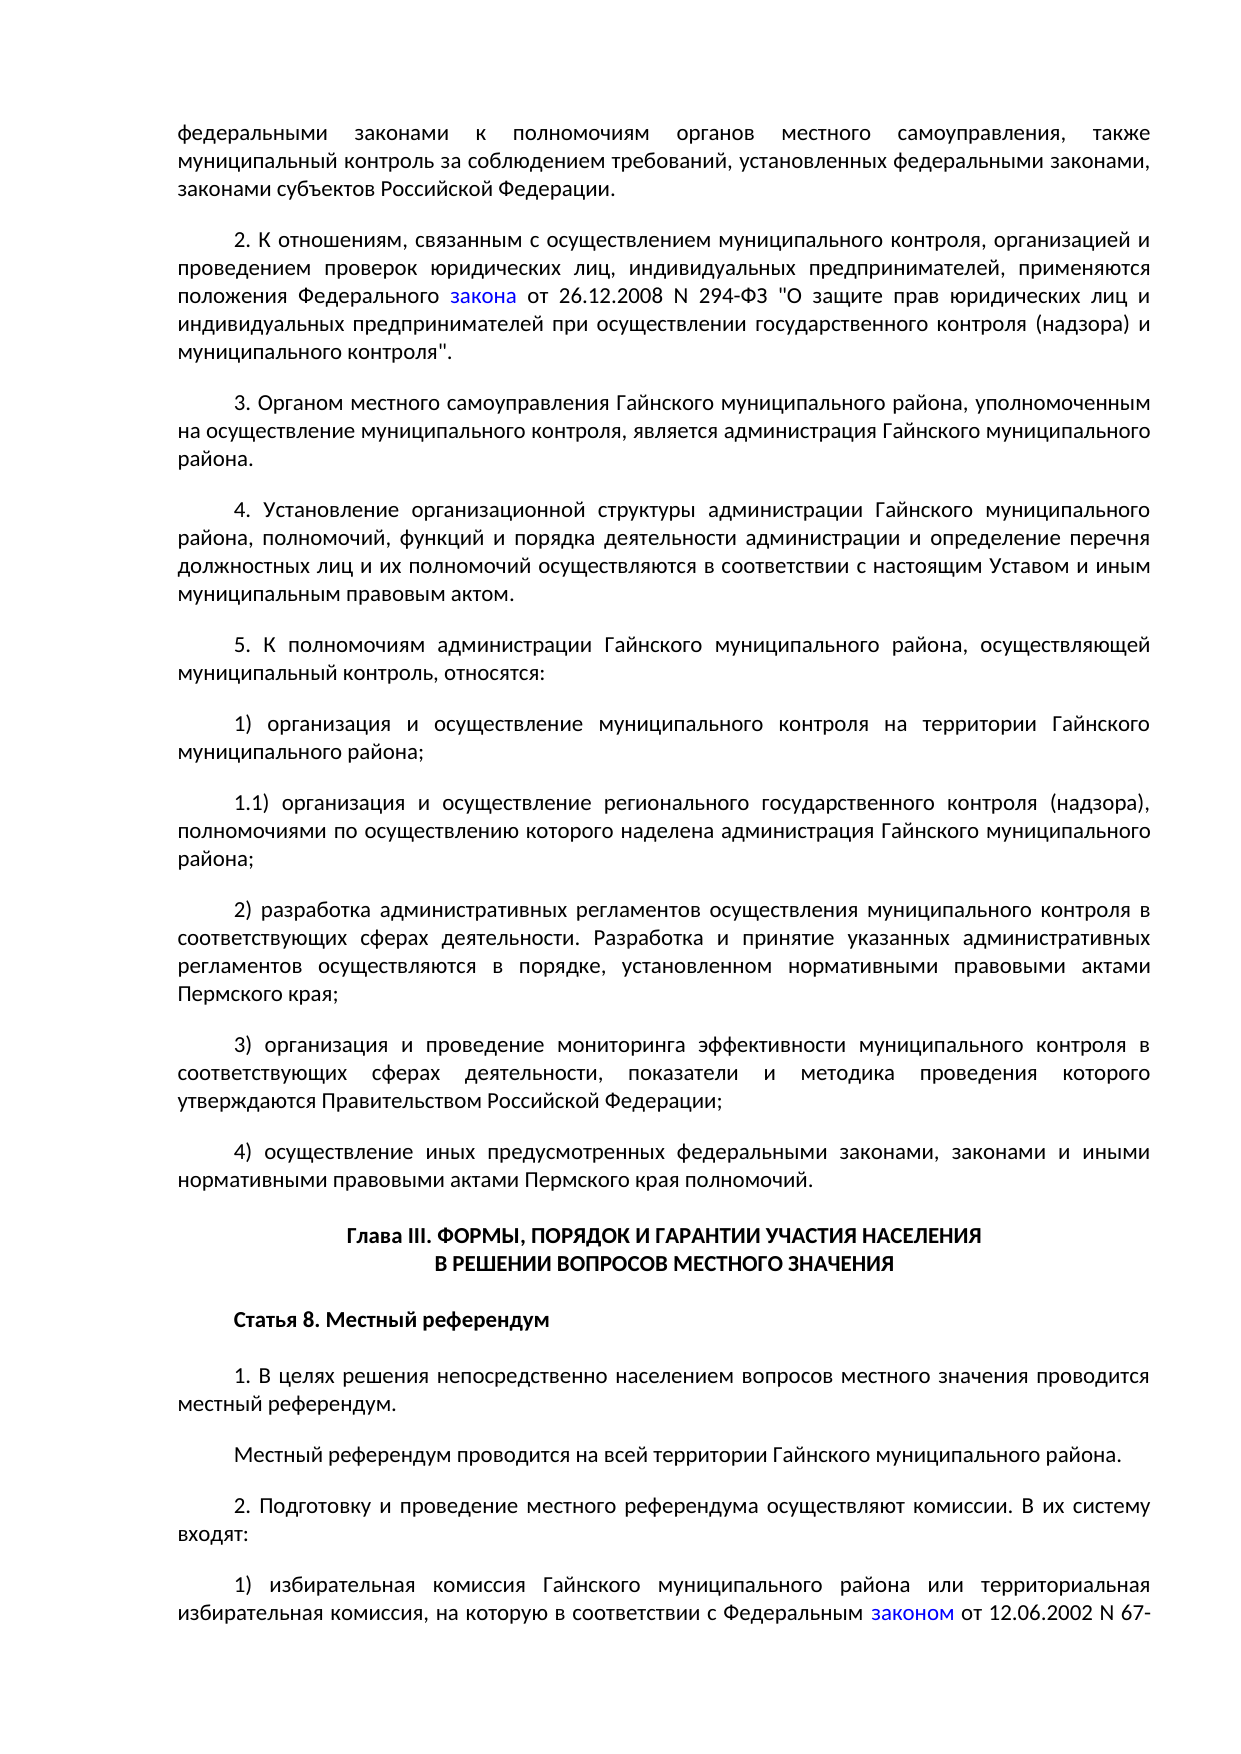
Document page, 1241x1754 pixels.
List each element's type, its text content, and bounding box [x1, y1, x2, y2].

text 1) организация и осуществление муниципального контроля на территории Гайнского муниципального района; [177, 709, 1152, 765]
text 4. Установление организационной структуры администрации Гайнского муниципального района, полномочий, функций и порядка деятельности администрации и определение перечня должностных лиц и их полномочий осуществляются в соответствии с настоящим Уставом и иным муниципальным правовым актом. [177, 495, 1152, 607]
text 2. К отношениям, связанным с осуществлением муниципального контроля, организацией и проведением проверок юридических лиц, индивидуальных предпринимателей, применяются положения Федерального закона от 26.12.2008 N 294-ФЗ "О защите прав юридических лиц и индивидуальных предпринимателей при осуществлении государственного контроля (надзора) и муниципального контроля". [177, 225, 1152, 365]
text 1.1) организация и осуществление регионального государственного контроля (надзора), полномочиями по осуществлению которого наделена администрация Гайнского муниципального района; [177, 788, 1152, 872]
text 3) организация и проведение мониторинга эффективности муниципального контроля в соответствующих сферах деятельности, показатели и методика проведения которого утверждаются Правительством Российской Федерации; [177, 1030, 1152, 1114]
text 5. К полномочиям администрации Гайнского муниципального района, осуществляющей муниципальный контроль, относятся: [177, 630, 1152, 686]
title В РЕШЕНИИ ВОПРОСОВ МЕСТНОГО ЗНАЧЕНИЯ [177, 1249, 1152, 1277]
text Местный референдум проводится на всей территории Гайнского муниципального района. [177, 1440, 1152, 1468]
title Статья 8. Местный референдум [177, 1305, 1152, 1333]
text 3. Органом местного самоуправления Гайнского муниципального района, уполномоченным на осуществление муниципального контроля, является администрация Гайнского муниципального района. [177, 388, 1152, 472]
title Глава III. ФОРМЫ, ПОРЯДОК И ГАРАНТИИ УЧАСТИЯ НАСЕЛЕНИЯ [177, 1221, 1152, 1249]
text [177, 118, 1152, 202]
text 2. Подготовку и проведение местного референдума осуществляют комиссии. В их систему входят: [177, 1491, 1152, 1547]
text 2) разработка административных регламентов осуществления муниципального контроля в соответствующих сферах деятельности. Разработка и принятие указанных административных регламентов осуществляются в порядке, установленном нормативными правовыми актами Пермского края; [177, 895, 1152, 1007]
text 4) осуществление иных предусмотренных федеральными законами, законами и иными нормативными правовыми актами Пермского края полномочий. [177, 1137, 1152, 1193]
text 1. В целях решения непосредственно населением вопросов местного значения проводится местный референдум. [177, 1361, 1152, 1417]
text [177, 1570, 1152, 1626]
